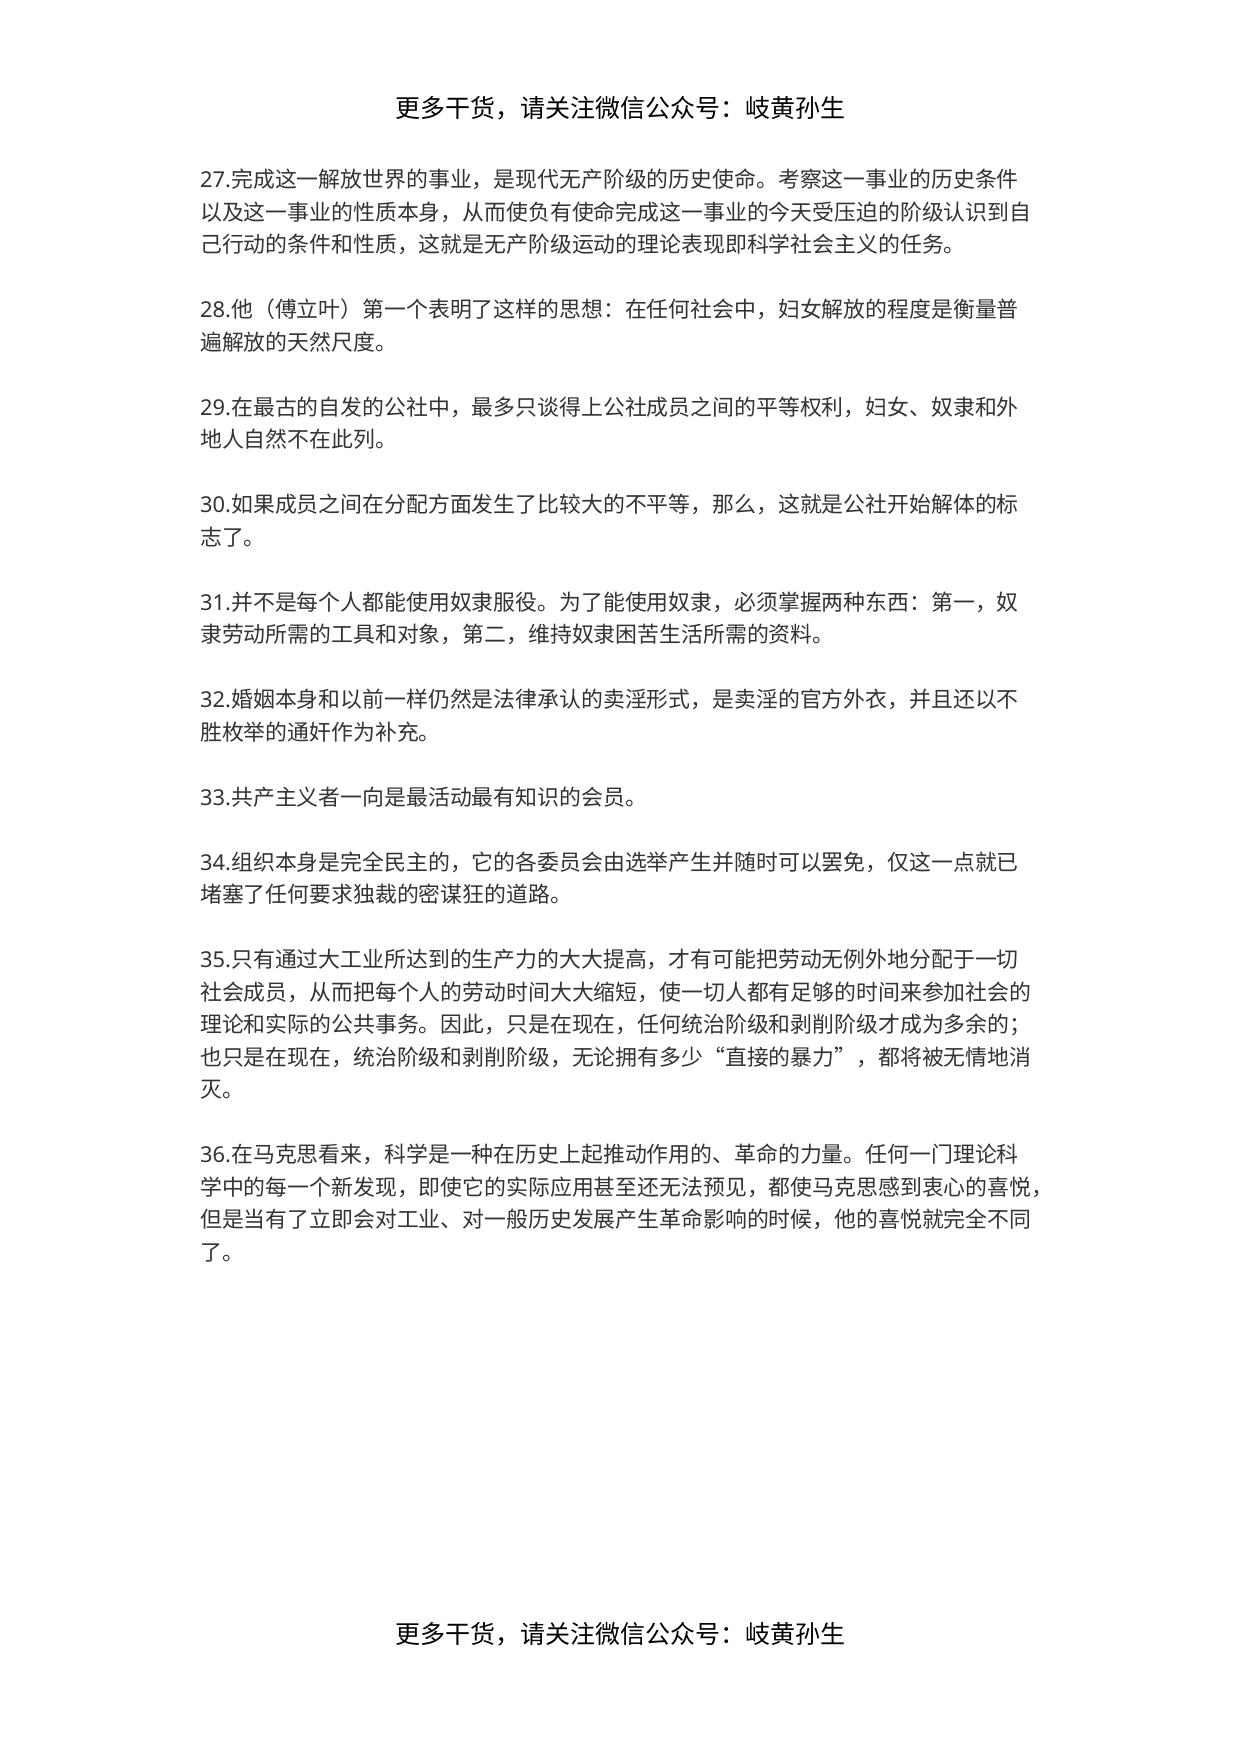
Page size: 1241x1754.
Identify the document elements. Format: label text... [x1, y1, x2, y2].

text 31.并不是每个人都能使用奴隶服役。为了能使用奴隶，必须掌握两种东西：第一，奴隶劳动所需的工具和对象，第二，维持奴隶困苦生活所需的资料。 [200, 584, 1040, 649]
text 28.他（傅立叶）第一个表明了这样的思想：在任何社会中，妇女解放的程度是衡量普遍解放的天然尺度。 [200, 292, 1040, 357]
text 32.婚姻本身和以前一样仍然是法律承认的卖淫形式，是卖淫的官方外衣，并且还以不胜枚举的通奸作为补充。 [200, 682, 1040, 747]
text 35.只有通过大工业所达到的生产力的大大提高，才有可能把劳动无例外地分配于一切社会成员，从而把每个人的劳动时间大大缩短，使一切人都有足够的时间来参加社会的理论和实际的公共事务。因此，只是在现在，任何统治阶级和剥削阶级才成为多余的；也只是在现在，统治阶级和剥削阶级，无论拥有多少“直接的暴力”，都将被无情地消灭。 [200, 942, 1040, 1104]
text 34.组织本身是完全民主的，它的各委员会由选举产生并随时可以罢免，仅这一点就已堵塞了任何要求独裁的密谋狂的道路。 [200, 844, 1040, 909]
text 33.共产主义者一向是最活动最有知识的会员。 [200, 779, 1040, 812]
text 29.在最古的自发的公社中，最多只谈得上公社成员之间的平等权利，妇女、奴隶和外地人自然不在此列。 [200, 389, 1040, 454]
text 27.完成这一解放世界的事业，是现代无产阶级的历史使命。考察这一事业的历史条件以及这一事业的性质本身，从而使负有使命完成这一事业的今天受压迫的阶级认识到自己行动的条件和性质，这就是无产阶级运动的理论表现即科学社会主义的任务。 [200, 162, 1040, 259]
text 36.在马克思看来，科学是一种在历史上起推动作用的、革命的力量。任何一门理论科学中的每一个新发现，即使它的实际应用甚至还无法预见，都使马克思感到衷心的喜悦，但是当有了立即会对工业、对一般历史发展产生革命影响的时候，他的喜悦就完全不同了。 [200, 1137, 1040, 1170]
text 36.在马克思看来，科学是一种在历史上起推动作用的、革命的力量。任何一门理论科学中的每一个新发现，即使它的实际应用甚至还无法预见，都使马克思感到衷心的喜悦，但是当有了立即会对工业、对一般历史发展产生革命影响的时候，他的喜悦就完全不同了。 [200, 1202, 1040, 1267]
text 30.如果成员之间在分配方面发生了比较大的不平等，那么，这就是公社开始解体的标志了。 [200, 487, 1040, 552]
